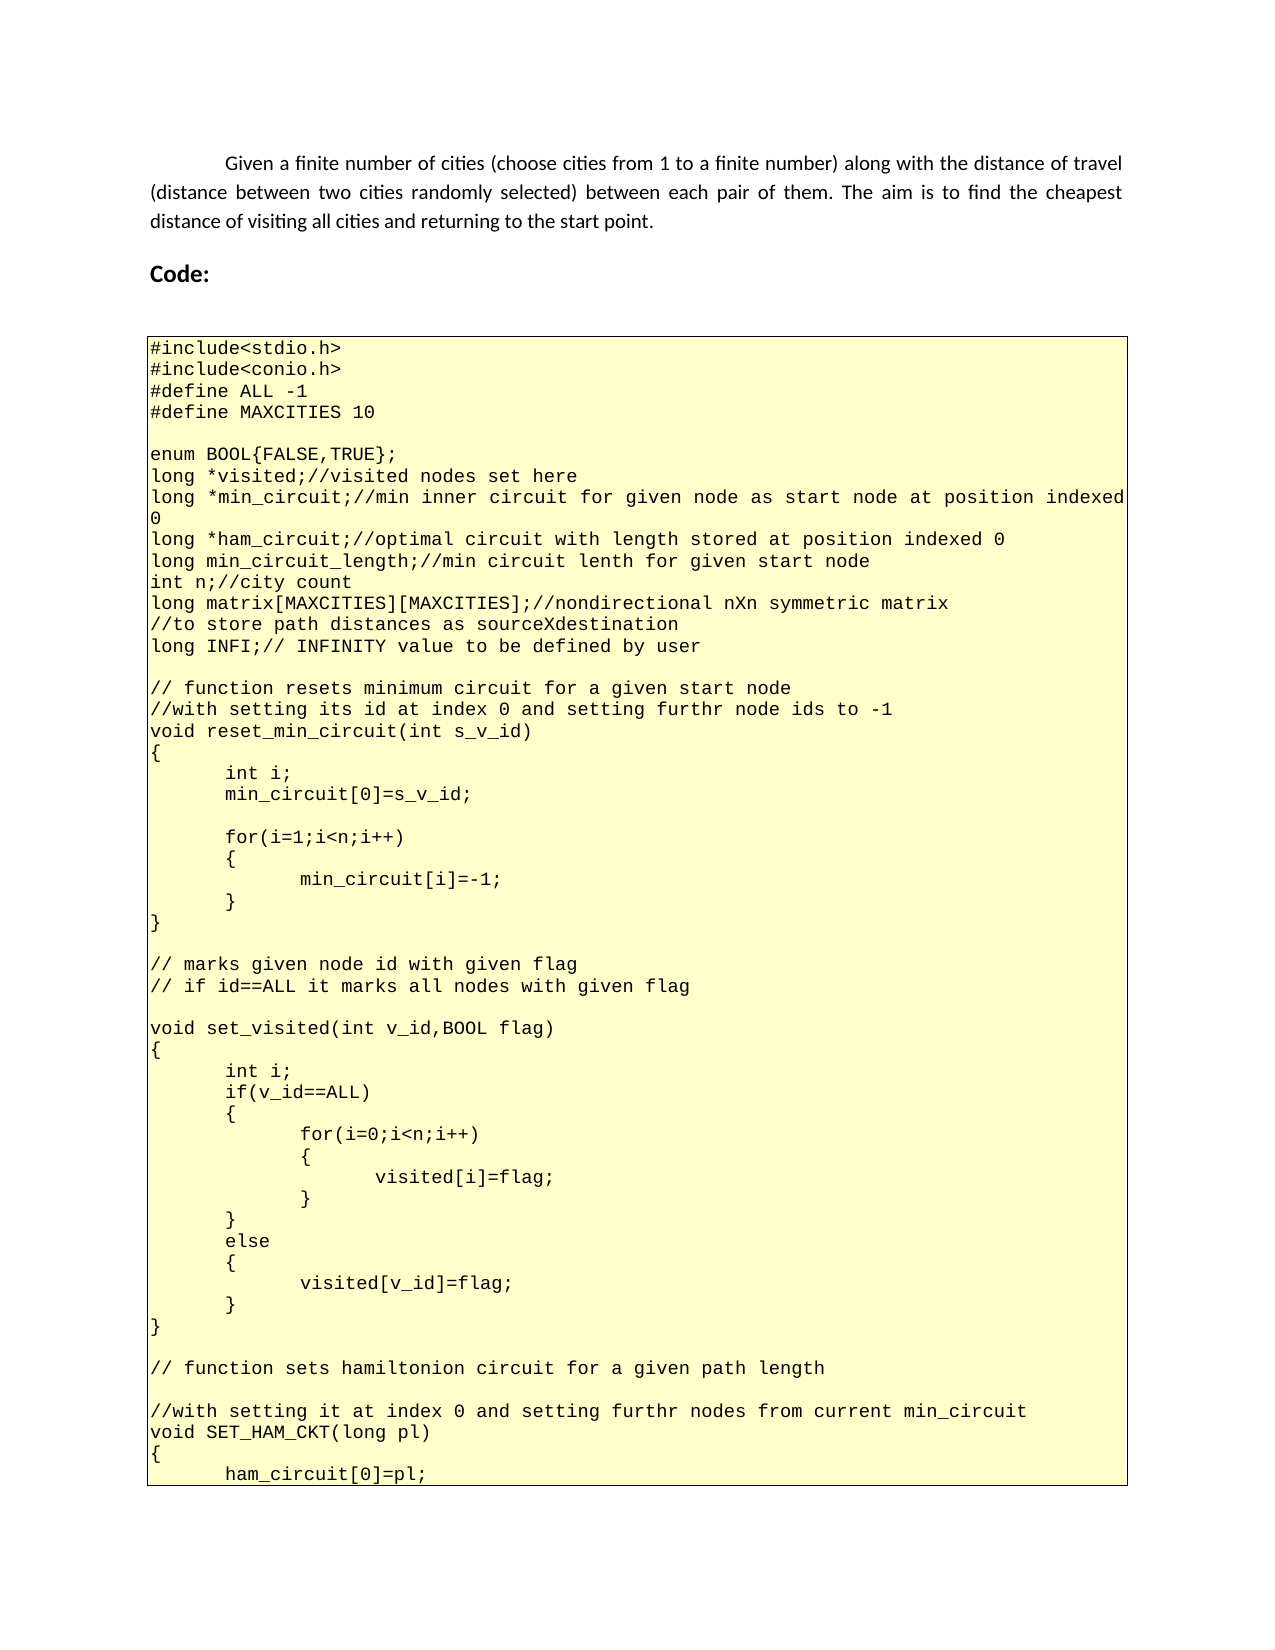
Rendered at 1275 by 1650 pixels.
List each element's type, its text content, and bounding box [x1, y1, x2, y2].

text //with setting it at index 0 and setting furthr nodes from current min_circuit [150, 1401, 1125, 1423]
text long min_circuit_length;//min circuit lenth for given start node [150, 551, 1125, 573]
text } [150, 913, 1125, 934]
text #include<stdio.h> [148, 337, 1127, 360]
text } [150, 1210, 1125, 1231]
text { [150, 849, 1125, 870]
text if(v_id==ALL) [150, 1083, 1125, 1104]
text void reset_min_circuit(int s_v_id) [150, 721, 1125, 743]
text for(i=1;i<n;i++) [150, 828, 1125, 849]
text int i; [150, 1061, 1125, 1083]
text { [150, 1444, 1125, 1465]
text #define -1 [150, 381, 1125, 403]
text ham_circuit[0]=pl; [150, 1465, 1125, 1485]
text { [150, 1040, 1125, 1061]
text long matrix[MAXCITIES][MAXCITIES];//nondirectional nXn symmetric matrix [150, 594, 1125, 615]
text enum BOOL{FALSE,}; [150, 445, 1125, 466]
text visited[v_id]=flag; [150, 1274, 1125, 1295]
text #include<conio.h> [150, 360, 1125, 381]
text } [150, 891, 1125, 913]
text long *ham_circuit;//optimal circuit with length stored at position indexed 0 [150, 530, 1125, 551]
text visited[i]=flag; [150, 1168, 1125, 1189]
text //with setting its id at index 0 and setting furthr node ids to -1 [150, 700, 1125, 721]
text min_circuit[i]=-1; [150, 870, 1125, 891]
text { [150, 743, 1125, 764]
text // if id==ALL it marks all nodes with given flag [150, 976, 1125, 998]
text } [150, 1316, 1125, 1338]
text // function resets minimum circuit for a given start node [150, 679, 1125, 700]
text Given a finite number of cities (choose cities from 1 to a finite number) along with the distance of travel (distance between two cities randomly selected) between each pair of them. The aim is to find the cheapest distance of visiting all cities and returning to the start point. [150, 150, 1125, 234]
text int n;//city count [150, 573, 1125, 594]
text } [150, 1295, 1125, 1316]
text Code: [150, 258, 1125, 289]
text int i; [150, 764, 1125, 785]
text else [150, 1231, 1125, 1253]
text void set_visited(int v_id,BOOL flag) [150, 1019, 1125, 1040]
text long INFI;// INFINITY value to be defined by user [150, 636, 1125, 658]
text for(i=0;i<n;i++) [150, 1125, 1125, 1146]
text void SET_HAM_CKT(long pl) [150, 1423, 1125, 1444]
text long *min_circuit;//min inner circuit for given node as start node at position indexed 0 [150, 488, 1125, 530]
text #define MAXCITIES 10 [150, 403, 1125, 424]
text long *visited;//visited nodes set here [150, 466, 1125, 488]
text { [150, 1146, 1125, 1168]
text // function sets hamiltonion circuit for a given path length [150, 1359, 1125, 1380]
text { [150, 1104, 1125, 1125]
text } [150, 1189, 1125, 1210]
text // marks given node id with given flag [150, 955, 1125, 976]
text { [150, 1253, 1125, 1274]
text //to store path distances as sourceXdestination [150, 615, 1125, 636]
text min_circuit[0]=s_v_id; [150, 785, 1125, 806]
